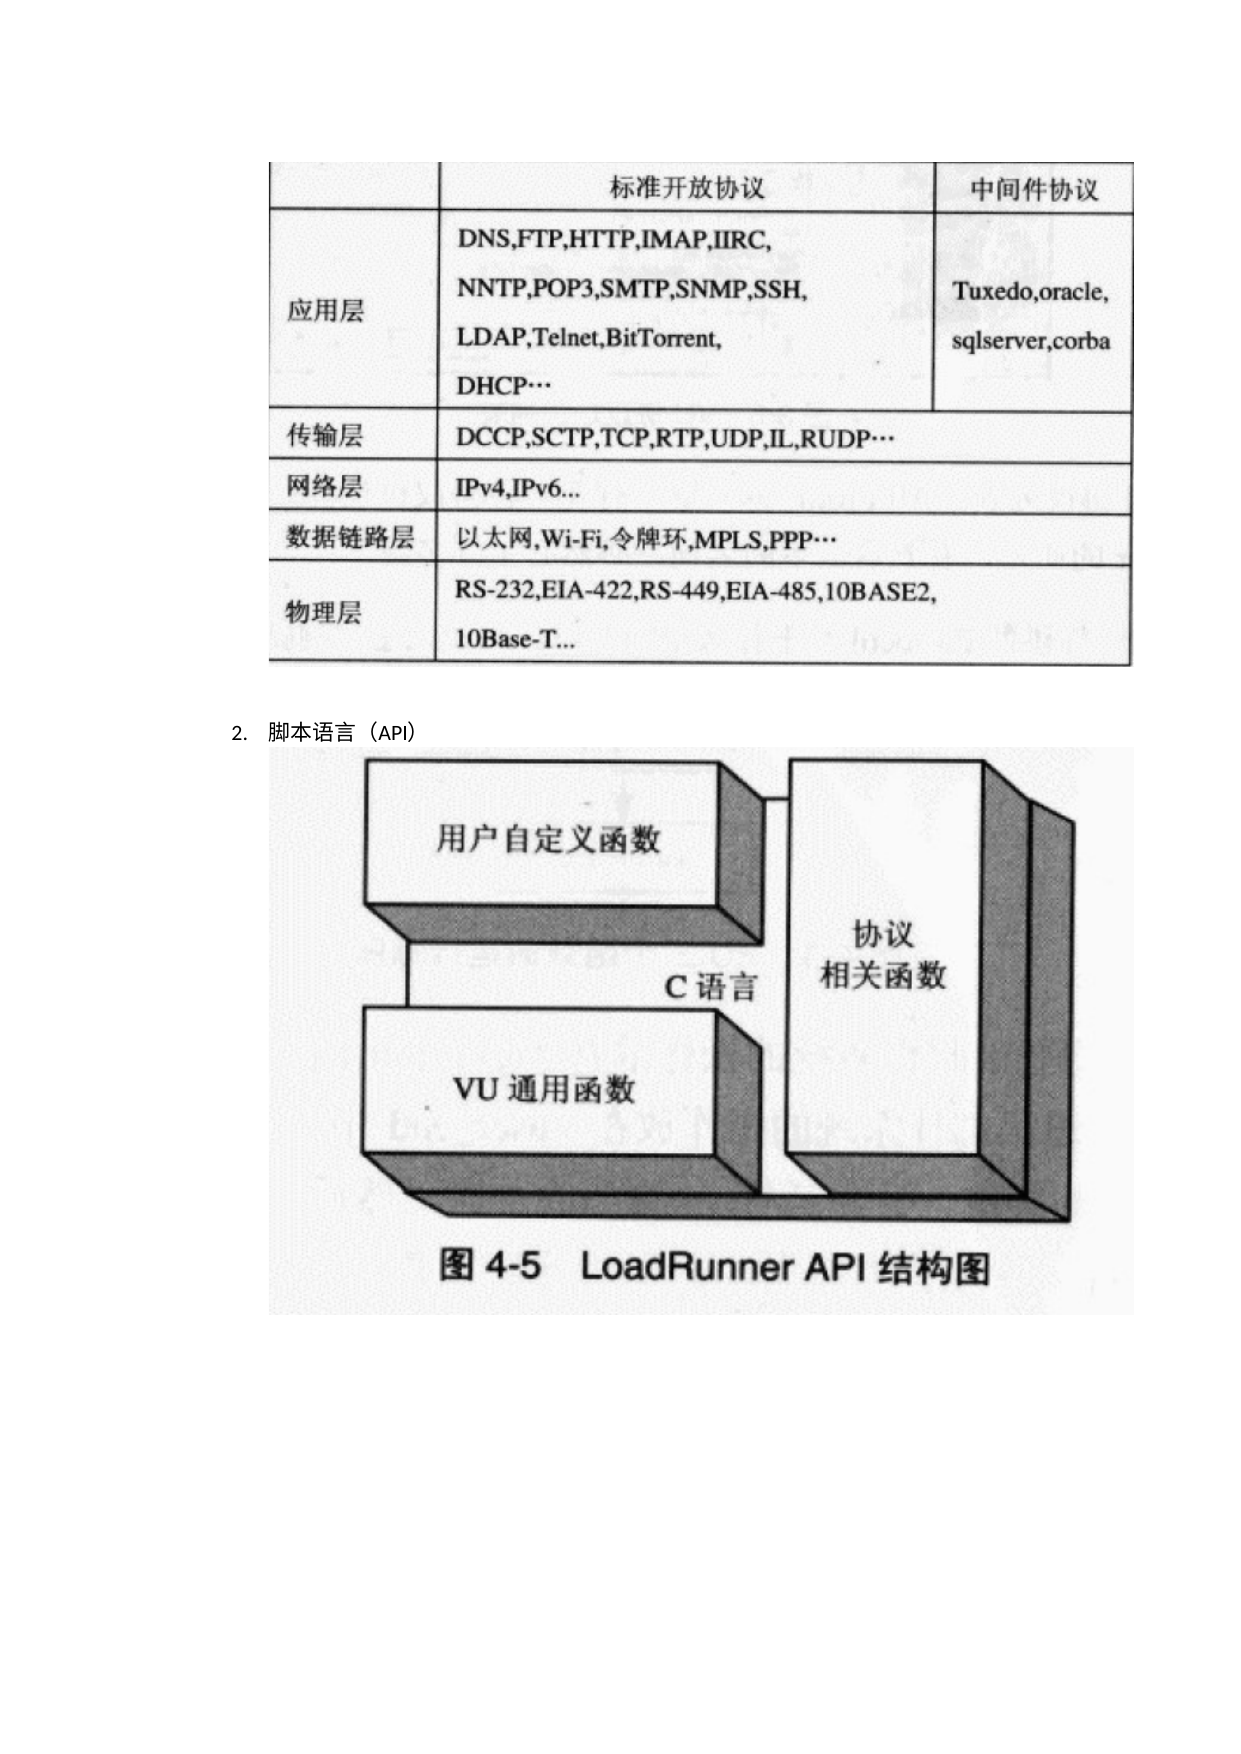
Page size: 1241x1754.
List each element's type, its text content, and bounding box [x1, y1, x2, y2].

picture [268, 747, 1134, 1315]
picture [268, 162, 1134, 667]
list 脚本语言（API） [231, 714, 1053, 747]
